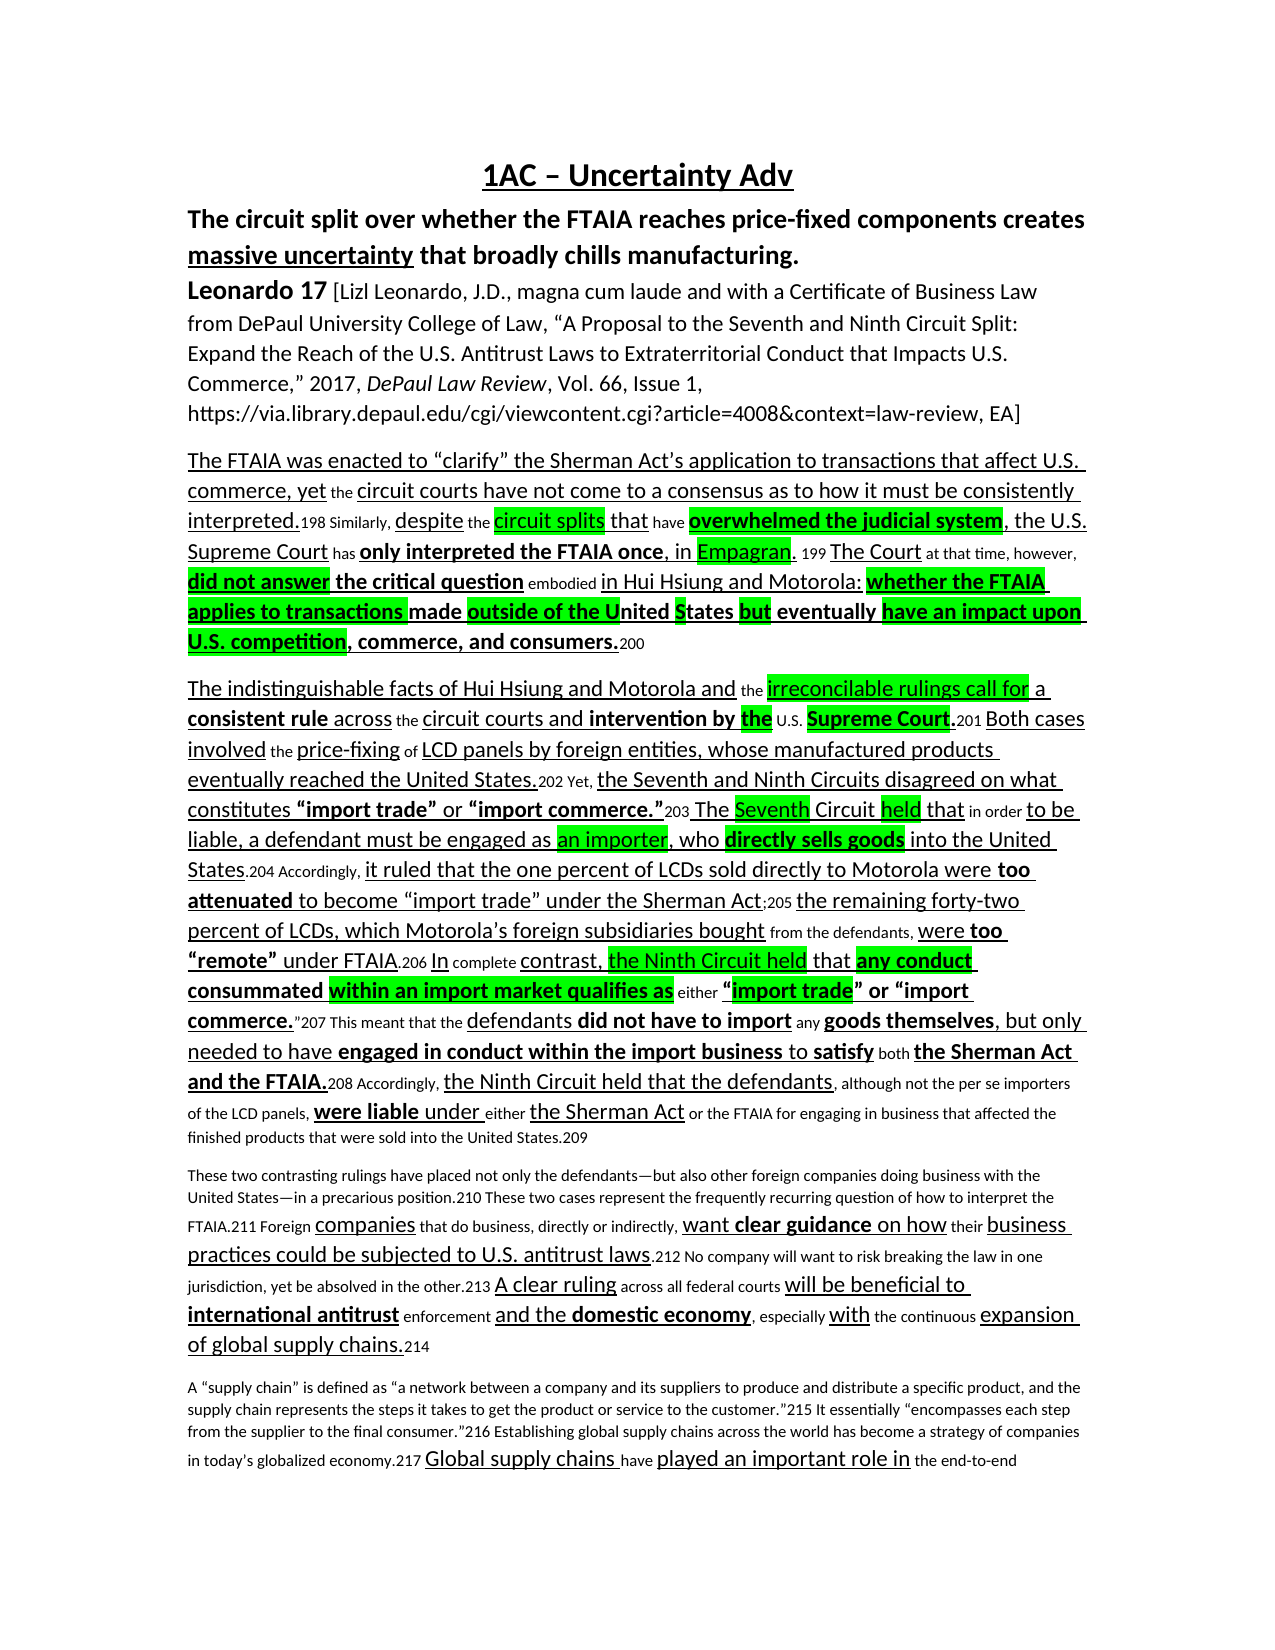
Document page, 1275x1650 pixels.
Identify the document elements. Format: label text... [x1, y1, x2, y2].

text The indistinguishable facts of Hui Hsiung and Motorola and the irreconcilable rulings call for a consistent rule across the circuit courts and intervention by the U.S. Supreme Court.201 Both cases involved the price-fixing of LCD panels by foreign entities, whose manufactured products eventually reached the United States.202 Yet, the Seventh and Ninth Circuits disagreed on what constitutes “import trade” or “import commerce.”203 The Seventh Circuit held that in order to be liable, a defendant must be engaged as an importer, who directly sells goods into the United States.204 Accordingly, it ruled that the one percent of LCDs sold directly to Motorola were too attenuated to become “import trade” under the Sherman Act;205 the remaining forty-two percent of LCDs, which Motorola’s foreign subsidiaries bought from the defendants, were too “remote” under FTAIA.206 In complete contrast, the Ninth Circuit held that any conduct consummated within an import market qualifies as either “import trade” or “import commerce.”207 This meant that the defendants did not have to import any goods themselves, but only needed to have engaged in conduct within the import business to satisfy both the Sherman Act and the FTAIA.208 Accordingly, the Ninth Circuit held that the defendants, although not the per se importers of the LCD panels, were liable under either the Sherman Act or the FTAIA for engaging in business that affected the finished products that were sold into the United States.209 [187, 674, 1087, 1147]
text The FTAIA was enacted to “clarify” the Sherman Act’s application to transactions that affect U.S. commerce, yet the circuit courts have not come to a consensus as to how it must be consistently interpreted.198 Similarly, despite the circuit splits that have overwhelmed the judicial system, the U.S. Supreme Court has only interpreted the FTAIA once, in Empagran. 199 The Court at that time, however, did not answer the critical question embodied in Hui Hsiung and Motorola: whether the FTAIA applies to transactions made outside of the United States but eventually have an impact upon U.S. competition, commerce, and consumers.200 [187, 446, 1087, 621]
subtitle 1AC – Uncertainty Adv [187, 154, 1087, 195]
text These two contrasting rulings have placed not only the defendants—but also other foreign companies doing business with the United States—in a precarious position.210 These two cases represent the frequently recurring question of how to interpret the FTAIA.211 Foreign companies that do business, directly or indirectly, want clear guidance on how their business practices could be subjected to U.S. antitrust laws.212 No company will want to risk breaking the law in one jurisdiction, yet be absolved in the other.213 A clear ruling across all federal courts will be beneficial to international antitrust enforcement and the domestic economy, especially with the continuous expansion of global supply chains.214 [187, 1165, 1087, 1359]
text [187, 1377, 1087, 1472]
subtitle The circuit split over whether the FTAIA reaches price-fixed components creates massive uncertainty that broadly chills manufacturing. [187, 202, 1087, 271]
text Leonardo 17 [Lizl Leonardo, J.D., magna cum laude and with a Certificate of Business Law from DePaul University College of Law, “A Proposal to the Seventh and Ninth Circuit Split: Expand the Reach of the U.S. Antitrust Laws to Extraterritorial Conduct that Impacts U.S. Commerce,” 2017, DePaul Law Review, Vol. 66, Issue 1, https://via.library.depaul.edu/cgi/viewcontent.cgi?article=4008&context=law-review, EA] [187, 273, 1087, 427]
